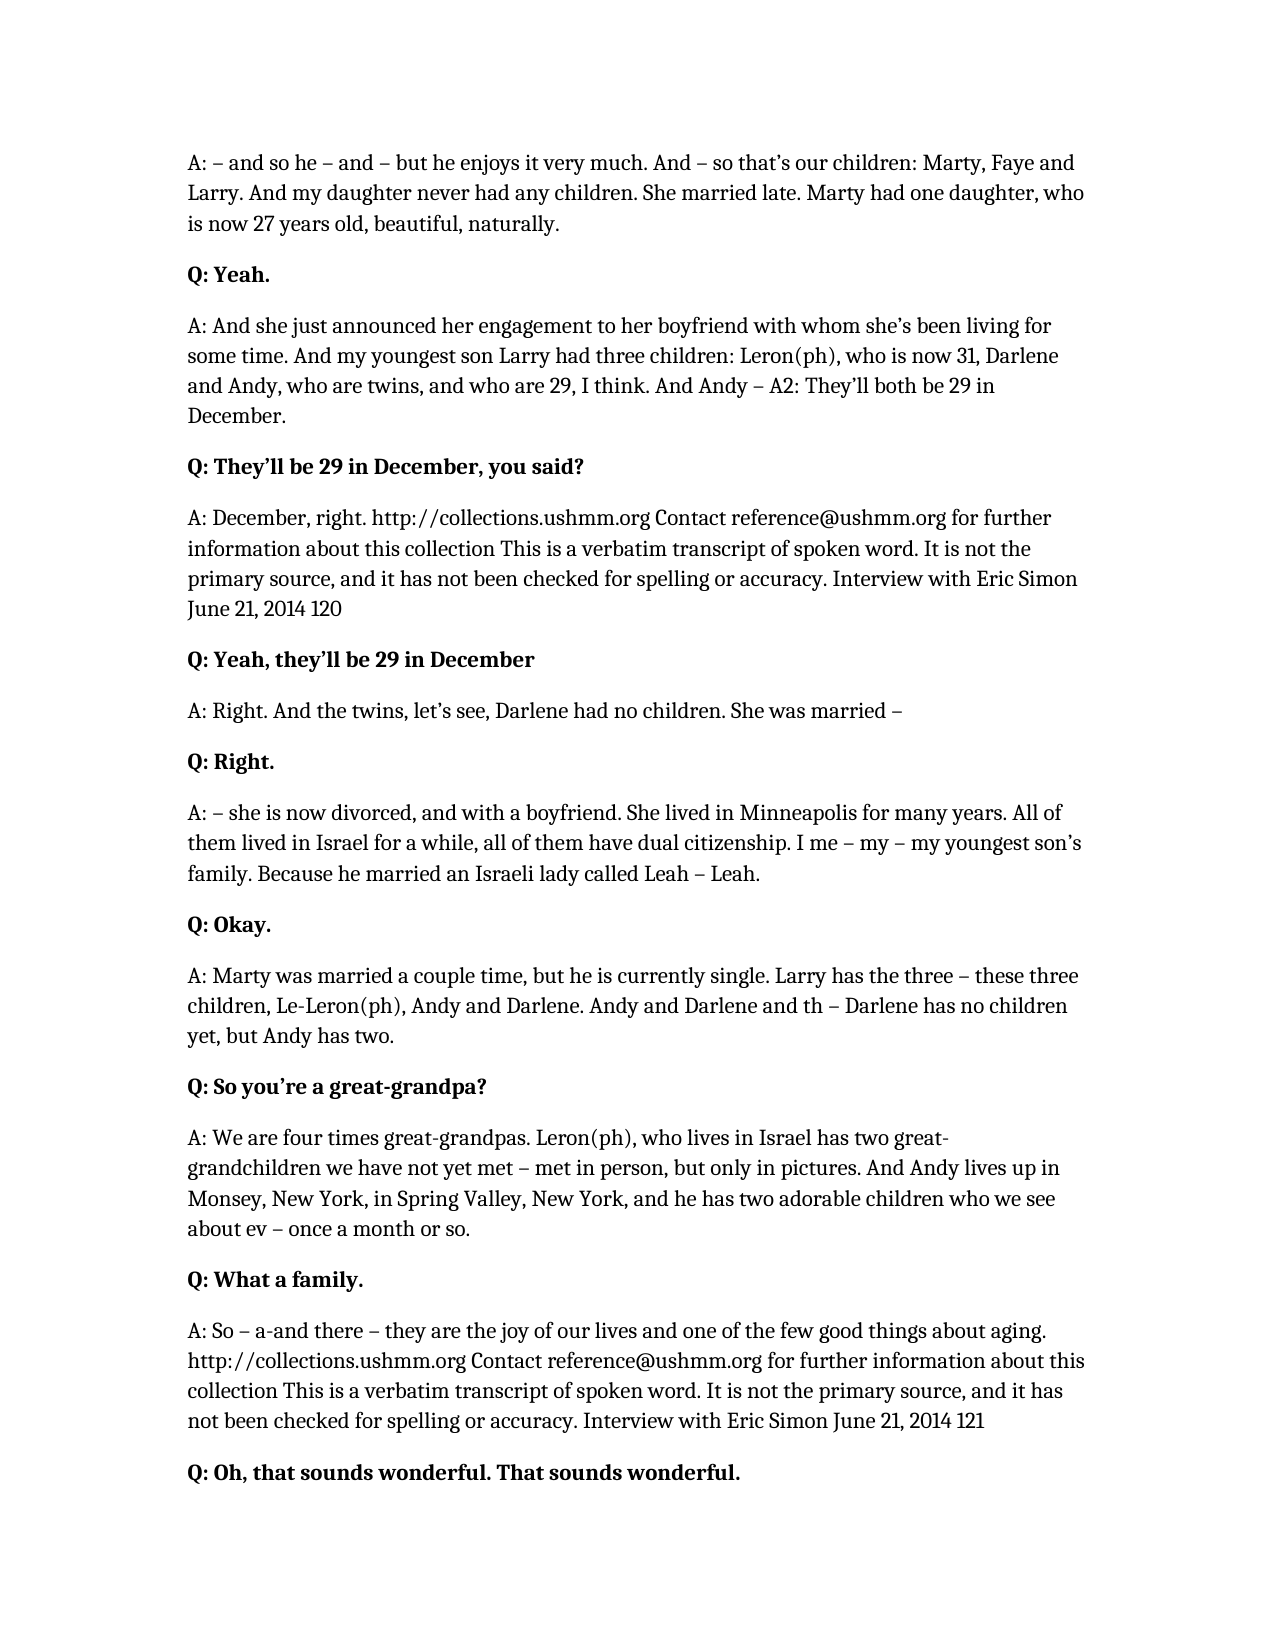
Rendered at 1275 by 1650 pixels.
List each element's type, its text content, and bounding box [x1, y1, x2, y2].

text A: – she is now divorced, and with a boyfriend. She lived in Minneapolis for many years. All of them lived in Israel for a while, all of them have dual citizenship. I me – my – my youngest son’s family. Because he married an Israeli lady called Leah – Leah. [187, 800, 1087, 887]
text Q: So you’re a great-grandpa? [187, 1074, 1087, 1100]
text A: And she just announced her engagement to her boyfriend with whom she’s been living for some time. And my youngest son Larry had three children: Leron(ph), who is now 31, Darlene and Andy, who are twins, and who are 29, I think. And Andy – A2: They’ll both be 29 in December. [187, 312, 1087, 429]
text A: We are four times great-grandpas. Leron(ph), who lives in Israel has two great- grandchildren we have not yet met – met in person, but only in pictures. And Andy lives up in Monsey, New York, in Spring Valley, New York, and he has two adorable children who we see about ev – once a month or so. [187, 1125, 1087, 1242]
text Q: Right. [187, 749, 1087, 775]
text A: So – a-and there – they are the joy of our lives and one of the few good things about aging. http://collections.ushmm.org Contact reference@ushmm.org for further information about this collection This is a verbatim transcript of spoken word. It is not the primary source, and it has not been checked for spelling or accuracy. Interview with Eric Simon June 21, 2014 121 [187, 1318, 1087, 1435]
text Q: They’ll be 29 in December, you said? [187, 454, 1087, 481]
text Q: What a family. [187, 1267, 1087, 1293]
text A: Marty was married a couple time, but he is currently single. Larry has the three – these three children, Le-Leron(ph), Andy and Darlene. Andy and Darlene and th – Darlene has no children yet, but Andy has two. [187, 962, 1087, 1049]
text A: December, right. http://collections.ushmm.org Contact reference@ushmm.org for further information about this collection This is a verbatim transcript of spoken word. It is not the primary source, and it has not been checked for spelling or accuracy. Interview with Eric Simon June 21, 2014 120 [187, 505, 1087, 622]
text A: – and so he – and – but he enjoys it very much. And – so that’s our children: Marty, Faye and Larry. And my daughter never had any children. She married late. Marty had one daughter, who is now 27 years old, beautiful, naturally. [187, 150, 1087, 237]
text A: Right. And the twins, let’s see, Darlene had no children. She was married – [187, 698, 1087, 724]
text Q: Okay. [187, 911, 1087, 938]
text Q: Yeah. [187, 261, 1087, 288]
text Q: Yeah, they’ll be 29 in December [187, 647, 1087, 673]
text Q: Oh, that sounds wonderful. That sounds wonderful. [187, 1459, 1087, 1486]
